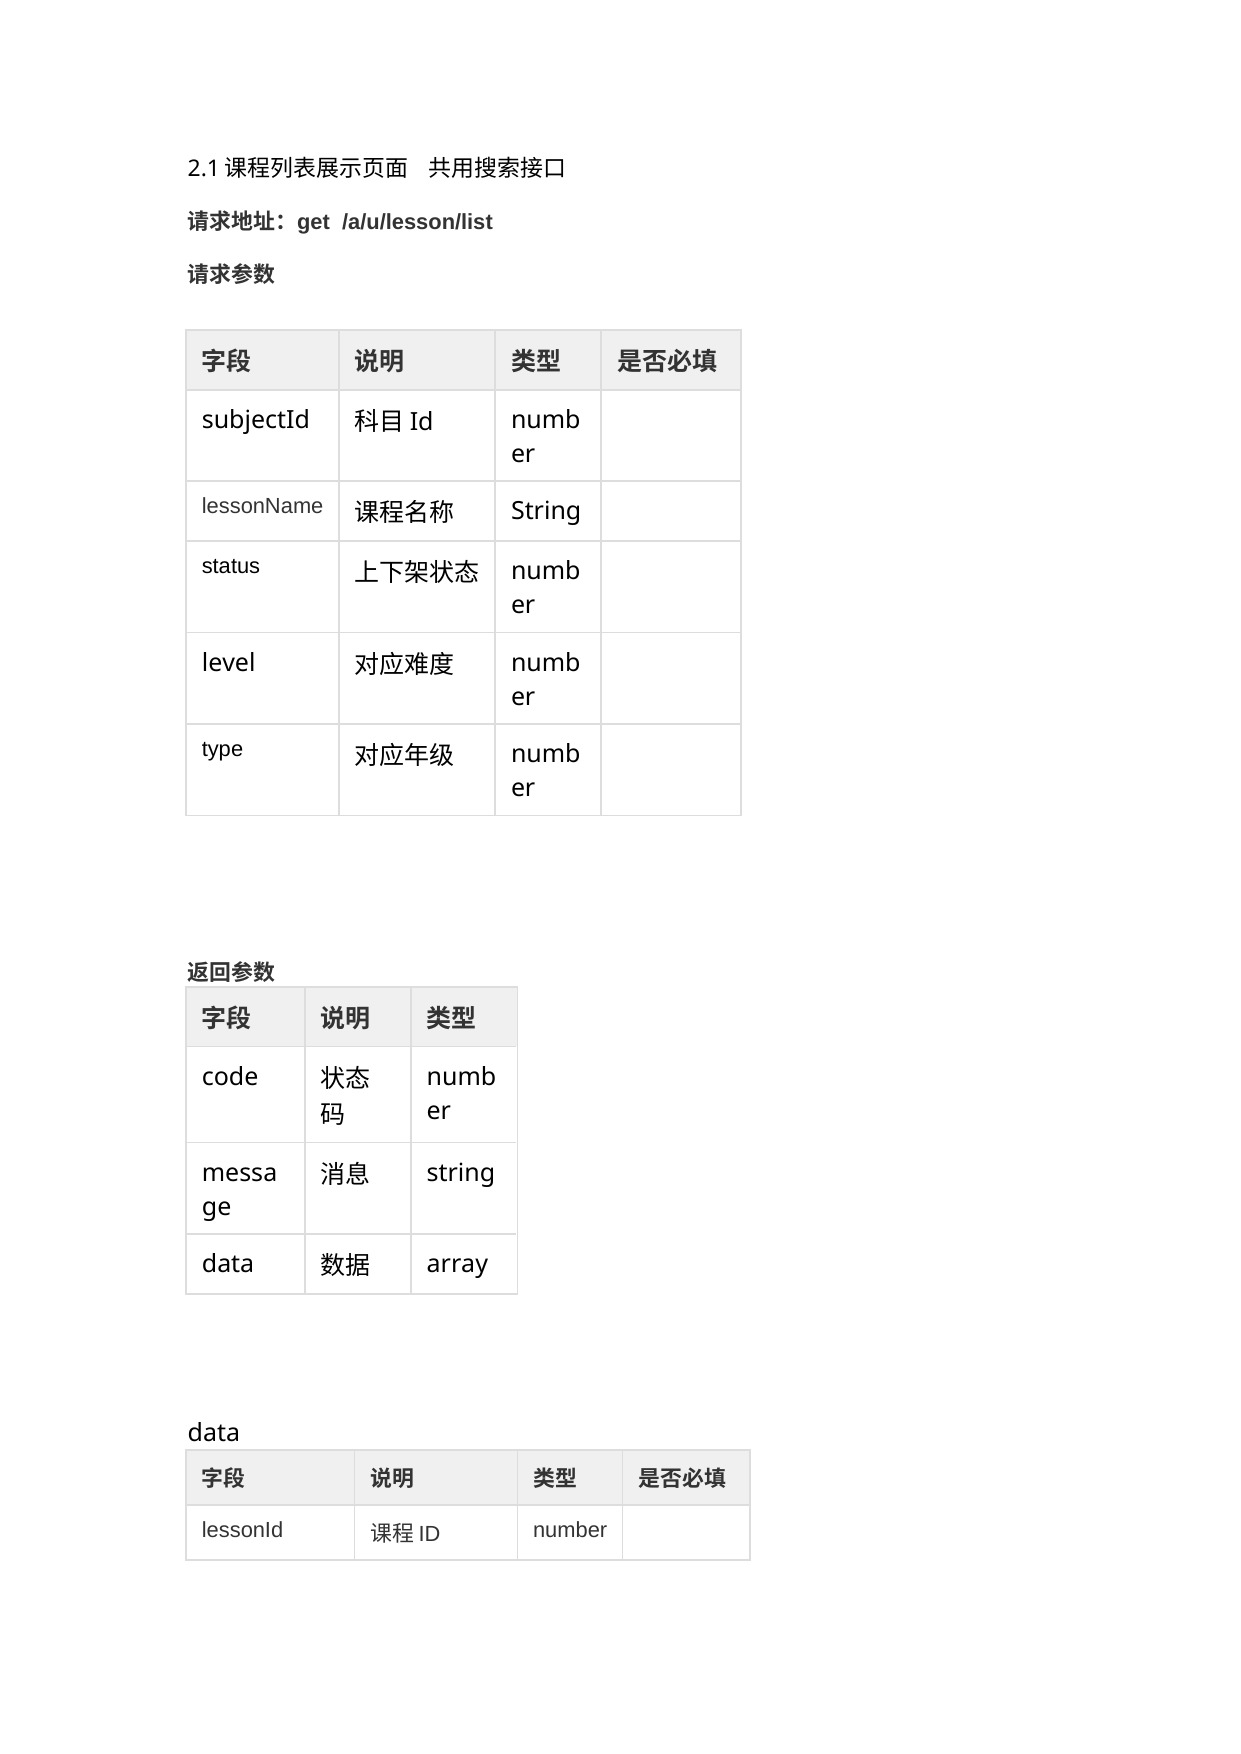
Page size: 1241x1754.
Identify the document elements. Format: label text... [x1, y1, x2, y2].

table_cell lessonName [187, 482, 338, 540]
table_cell array [412, 1233, 517, 1293]
text 请求参数 [187, 257, 1053, 288]
table_header 字段 [187, 331, 338, 389]
table_header 类型 [412, 988, 517, 1046]
table_cell 对应难度 [340, 633, 494, 723]
table_cell number [496, 633, 600, 723]
table_cell number [518, 1506, 622, 1559]
table_cell 对应年级 [340, 725, 494, 815]
table_cell level [187, 633, 338, 723]
table_header 类型 [496, 331, 600, 389]
table_cell number [496, 391, 600, 480]
table_cell type [187, 725, 338, 815]
table_header 字段 [187, 988, 304, 1046]
table_cell 状态码 [306, 1047, 410, 1142]
table_cell lessonId [187, 1506, 354, 1559]
table_cell code [187, 1047, 304, 1142]
table_header 字段 [187, 1451, 354, 1504]
text 请求地址：get /a/u/lesson/list [297, 204, 1053, 236]
table_cell [602, 482, 740, 540]
table_cell [602, 391, 740, 480]
table_header 是否必填 [602, 331, 740, 389]
table_cell subjectId [187, 391, 338, 480]
table_cell data [187, 1235, 304, 1293]
table_cell number [496, 542, 600, 632]
table_cell [602, 725, 740, 815]
text 返回参数 [187, 954, 1053, 986]
table_cell 数据 [306, 1235, 410, 1293]
table_cell String [496, 482, 600, 540]
table_header 是否必填 [623, 1451, 749, 1504]
table_cell number [412, 1046, 517, 1142]
table_cell message [187, 1143, 304, 1233]
table_cell 课程名称 [340, 482, 494, 540]
text data [187, 1415, 1053, 1449]
table_cell [602, 633, 740, 723]
table_cell number [496, 725, 600, 815]
table_header 说明 [340, 331, 494, 389]
table_cell 消息 [306, 1143, 410, 1233]
table_cell 课程ID [355, 1506, 517, 1559]
table_cell [623, 1506, 749, 1559]
table_cell string [412, 1142, 517, 1233]
table_cell [602, 542, 740, 632]
text 2.1课程列表展示页面 共用搜索接口 [187, 150, 1053, 183]
table_header 说明 [306, 988, 410, 1046]
table_cell 科目Id [340, 391, 494, 480]
table_header 类型 [518, 1451, 622, 1504]
table_cell status [187, 542, 338, 632]
table_cell 上下架状态 [340, 542, 494, 632]
table_header 说明 [355, 1451, 517, 1504]
